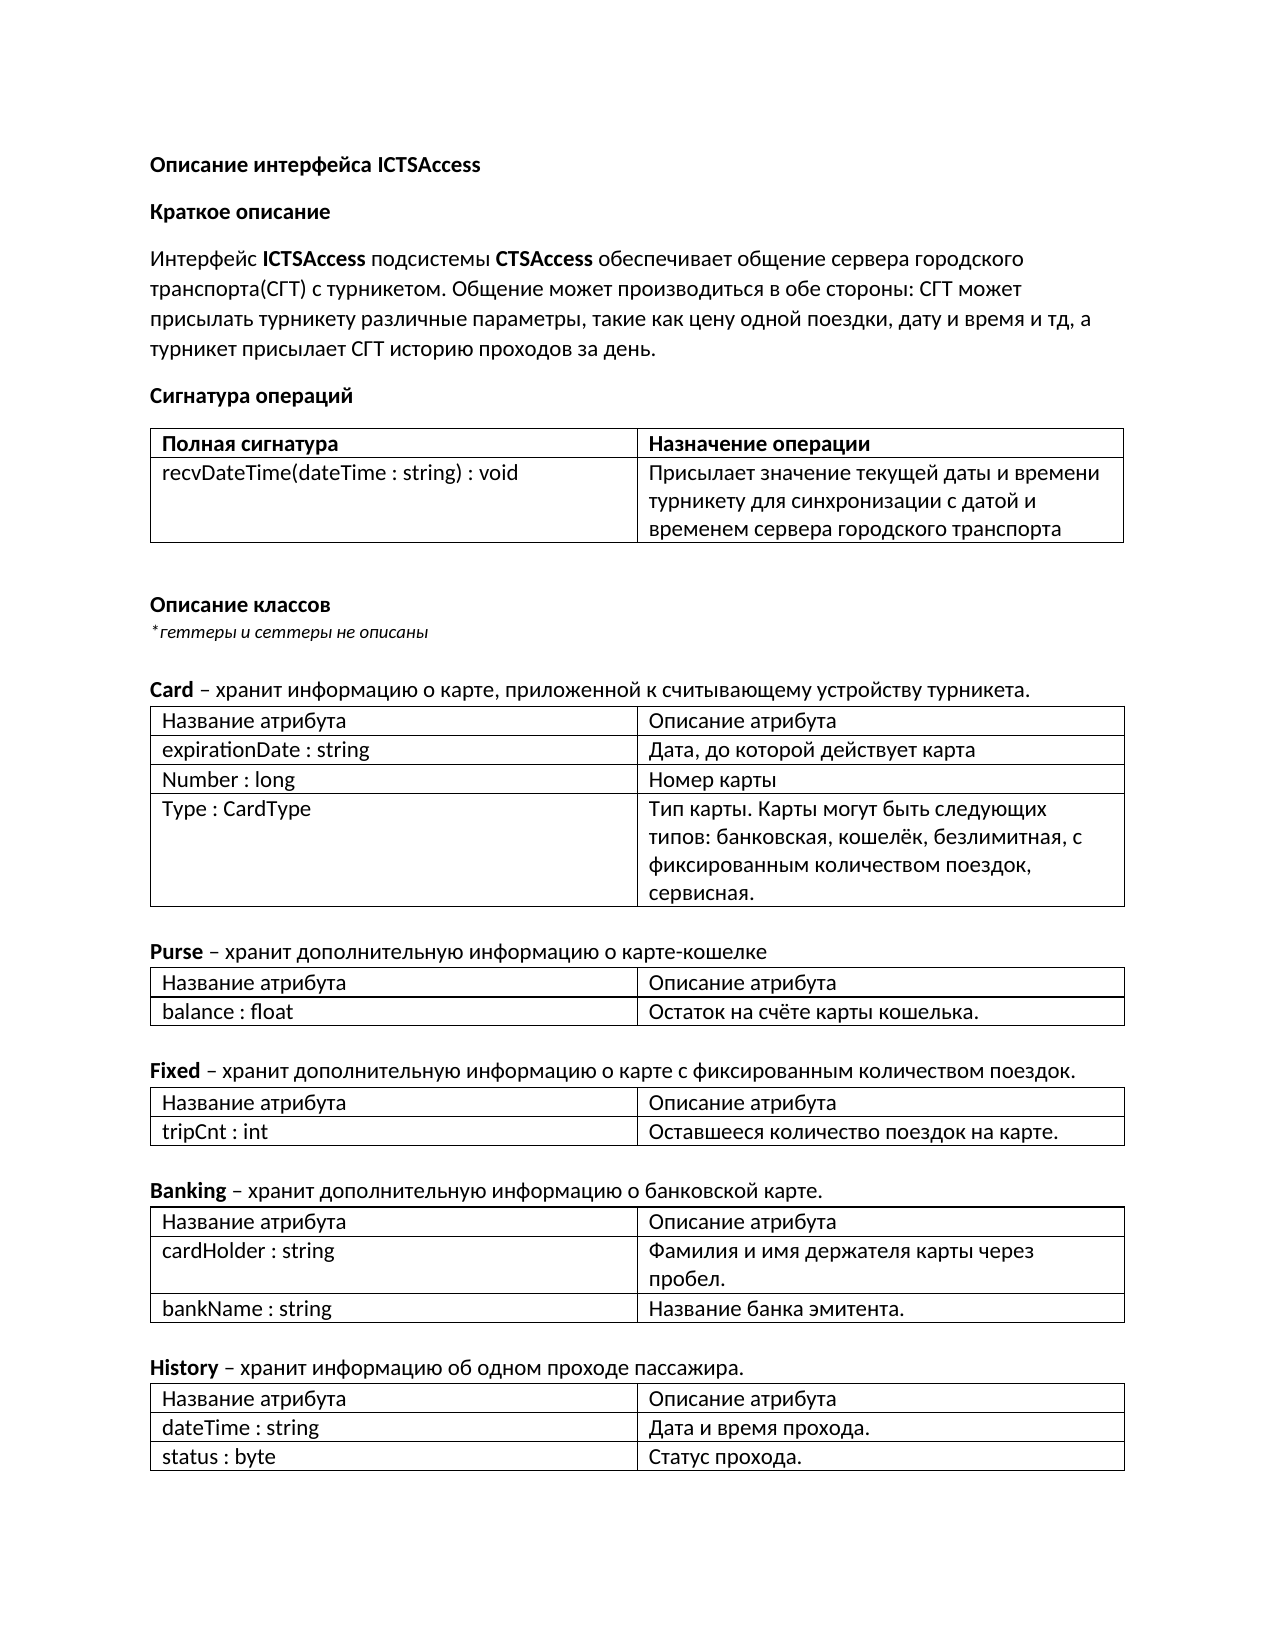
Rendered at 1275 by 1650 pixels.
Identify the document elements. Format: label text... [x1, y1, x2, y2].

table_cell Type : CardType [151, 794, 637, 906]
table_header Название атрибута [151, 1384, 637, 1412]
table_header Описание атрибута [638, 707, 1124, 734]
text *геттеры и сеттеры не описаны [150, 620, 1125, 643]
table_cell bankName : string [151, 1294, 637, 1322]
table_header Описание атрибута [638, 1208, 1124, 1236]
table_cell tripCnt : int [151, 1117, 637, 1145]
text Сигнатура операций [150, 381, 1125, 409]
table_header Назначение операции [638, 429, 1123, 457]
table_cell Остаток на счёте карты кошелька. [638, 998, 1124, 1025]
table_header Описание атрибута [638, 1088, 1124, 1116]
table_header Название атрибута [151, 968, 637, 996]
table_header Название атрибута [151, 707, 637, 734]
text Краткое описание [150, 197, 1125, 225]
table_cell Присылает значение текущей даты и времени турникету для синхронизации с датой и временем сервера городского транспорта [638, 458, 1123, 542]
table_cell Оставшееся количество поездок на карте. [638, 1117, 1124, 1145]
table_cell Статус прохода. [638, 1442, 1124, 1470]
table_header Название атрибута [151, 1208, 637, 1236]
table_header Название атрибута [151, 1088, 637, 1116]
text Описание интерфейса ICTSAccess [150, 150, 1125, 178]
text Описание классов [150, 590, 1125, 618]
text Purse – хранит дополнительную информацию о карте-кошелке [150, 937, 1125, 965]
text Интерфейс ICTSAccess подсистемы CTSAccess обеспечивает общение сервера городского транспорта(СГТ) с турникетом. Общение может производиться в обе стороны: СГТ может присылать турникету различные параметры, такие как цену одной поездки, дату и время и тд, а турникет присылает СГТ историю проходов за день. [150, 244, 1125, 362]
table_header Описание атрибута [638, 1384, 1124, 1412]
table_cell Тип карты. Карты могут быть следующих типов: банковская, кошелёк, безлимитная, с фиксированным количеством поездок, сервисная. [638, 794, 1124, 906]
text Card – хранит информацию о карте, приложенной к считывающему устройству турникета. [150, 675, 1125, 703]
table_cell dateTime : string [151, 1413, 637, 1441]
table_cell recvDateTime(dateTime : string) : void [151, 458, 637, 542]
table_cell expirationDate : string [151, 736, 637, 764]
table_cell Номер карты [638, 765, 1124, 793]
table_cell Number : long [151, 765, 637, 793]
table_cell Дата и время прохода. [638, 1413, 1124, 1441]
table_cell Название банка эмитента. [638, 1294, 1124, 1322]
text Fixed – хранит дополнительную информацию о карте с фиксированным количеством поездок. [150, 1057, 1125, 1085]
table_cell cardHolder : string [151, 1237, 637, 1293]
table_cell status : byte [151, 1442, 637, 1470]
table_cell Дата, до которой действует карта [638, 736, 1124, 764]
text History – хранит информацию об одном проходе пассажира. [150, 1353, 1125, 1381]
table_cell balance : float [151, 998, 637, 1025]
text Banking – хранит дополнительную информацию о банковской карте. [150, 1176, 1125, 1204]
table_cell Фамилия и имя держателя карты через пробел. [638, 1237, 1124, 1293]
table_header Полная сигнатура [151, 429, 637, 457]
table_header Описание атрибута [638, 968, 1124, 996]
